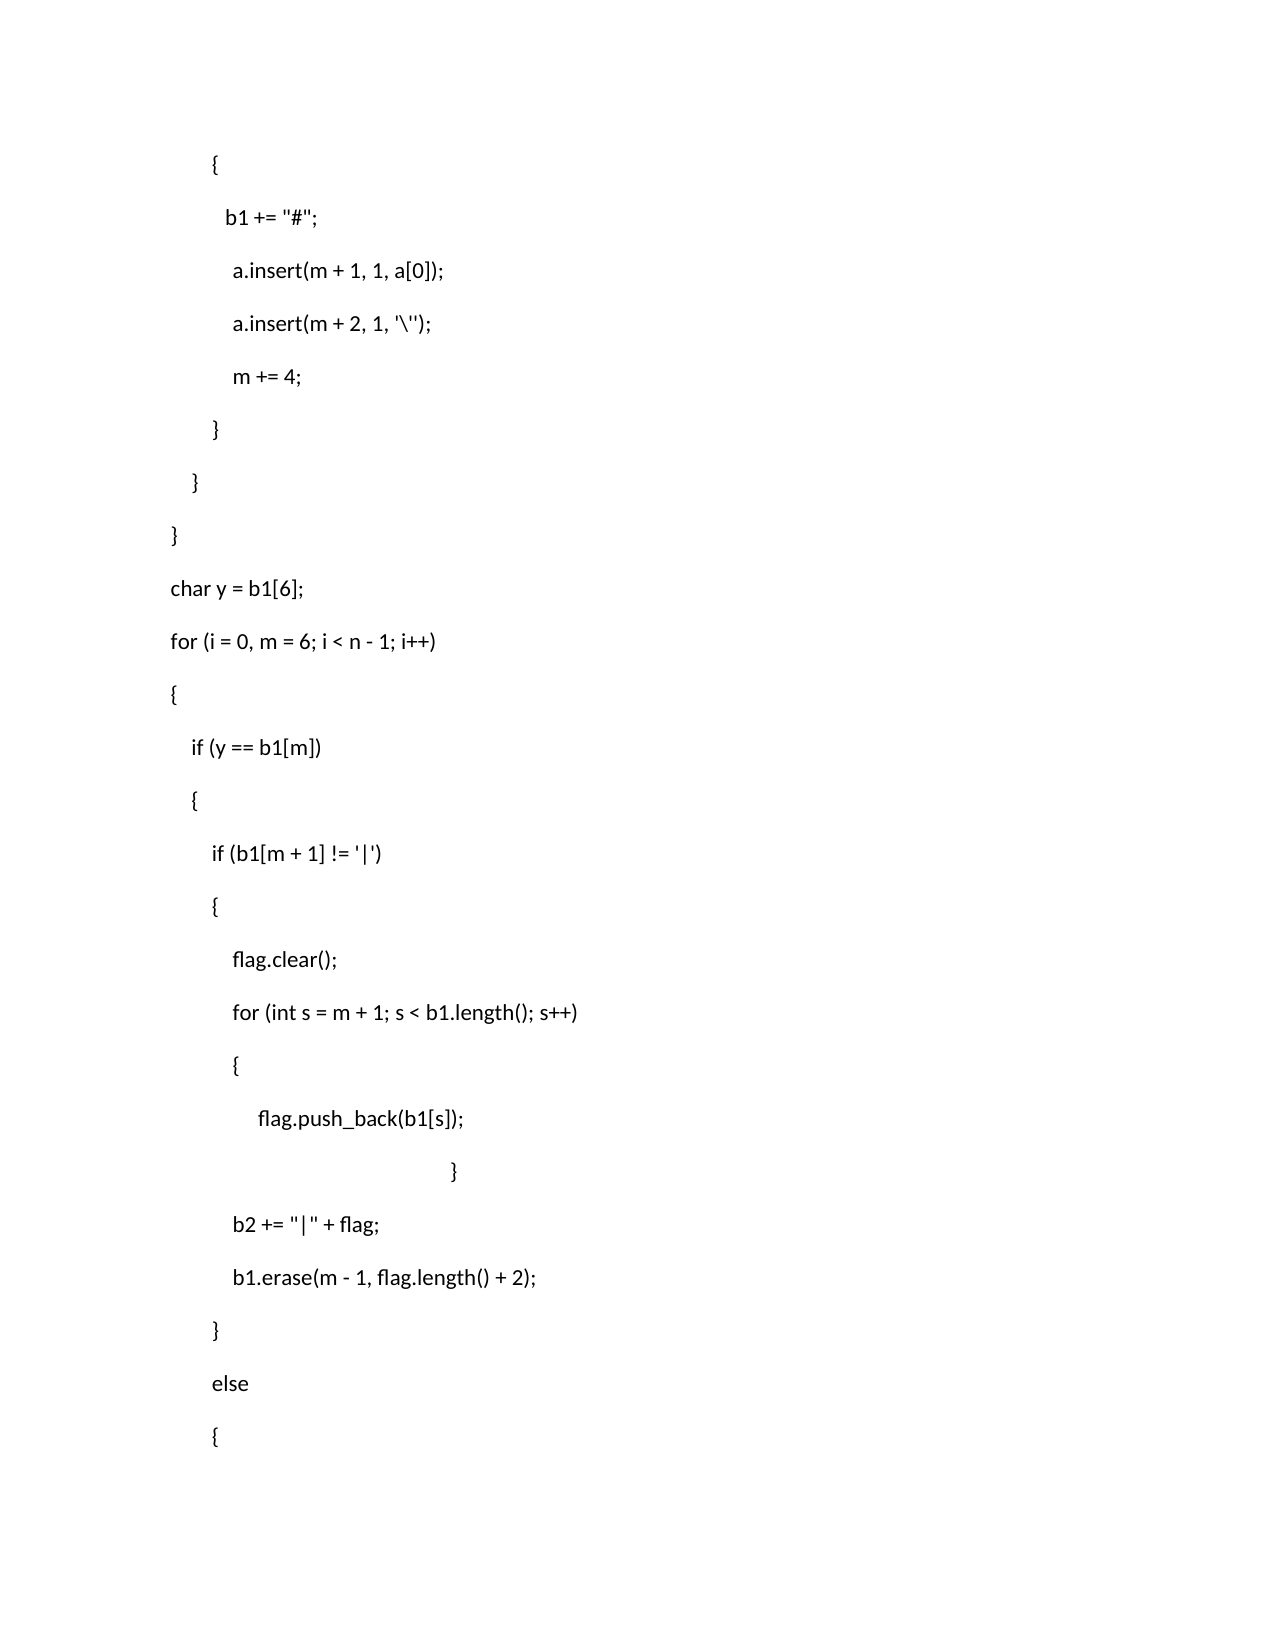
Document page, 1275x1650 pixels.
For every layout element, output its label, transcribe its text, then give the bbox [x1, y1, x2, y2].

text } [150, 468, 1125, 496]
text for (i = 0, m = 6; i < n - 1; i++) [150, 627, 1125, 655]
text if (b1[m + 1] != '|') [150, 839, 1125, 867]
text flag.clear(); [150, 945, 1125, 973]
text a.insert(m + 1, 1, a[0]); [150, 256, 1125, 284]
text { [150, 786, 1125, 814]
text { [150, 1422, 1125, 1451]
text } [150, 521, 1125, 549]
text } [150, 415, 1125, 443]
text for (int s = m + 1; s < b1.length(); s++) [150, 998, 1125, 1026]
text b1 += "#"; [150, 203, 1125, 231]
text m += 4; [150, 362, 1125, 390]
text b1.erase(m - 1, flag.length() + 2); [150, 1263, 1125, 1291]
text else [150, 1369, 1125, 1397]
text flag.push_back(b1[s]); [150, 1104, 1125, 1132]
text char y = b1[6]; [150, 574, 1125, 602]
text } [150, 1316, 1125, 1344]
text { [150, 150, 1125, 178]
text if (y == b1[m]) [150, 733, 1125, 761]
text b2 += "|" + flag; [150, 1210, 1125, 1238]
text { [150, 680, 1125, 708]
text { [150, 1051, 1125, 1079]
text { [150, 892, 1125, 920]
text a.insert(m + 2, 1, '\''); [150, 309, 1125, 337]
text } [150, 1157, 1125, 1185]
